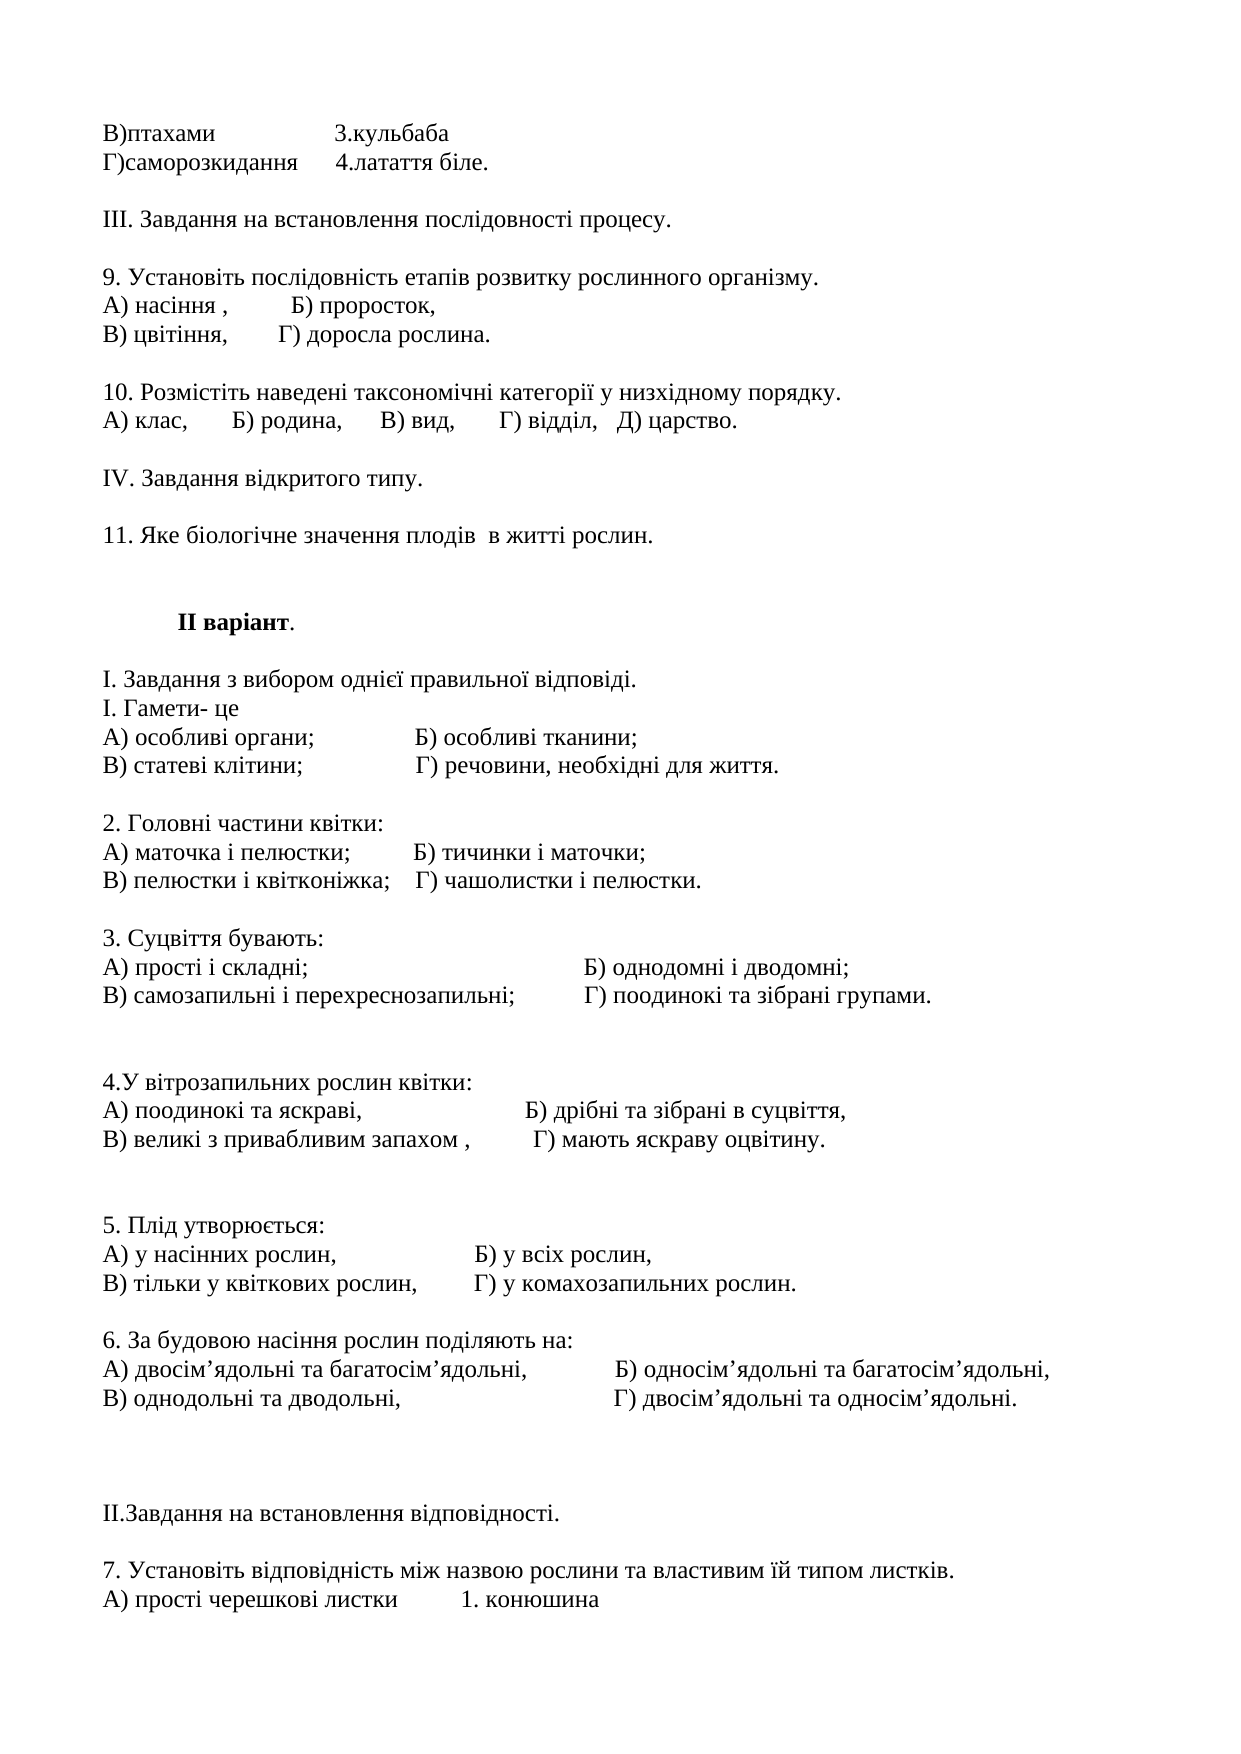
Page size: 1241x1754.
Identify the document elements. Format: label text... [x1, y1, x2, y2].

text В) цвітіння, Г) доросла рослина. [102, 319, 1152, 348]
text А) поодинокі та яскраві, Б) дрібні та зібрані в суцвіття, [102, 1096, 1152, 1124]
text А) маточка і пелюстки; Б) тичинки і маточки; [102, 837, 1152, 866]
text І. Гамети- це [102, 693, 1152, 722]
text А) насіння , Б) проросток, [102, 291, 1152, 319]
text ІІ.Завдання на встановлення відповідності. [102, 1498, 1152, 1527]
text 6. За будовою насіння рослин поділяють на: А) двосім’ядольні та багатосім’ядольні, Б) односім’ядольні та багатосім’ядольні, В) однодольні та дводольні, Г) двосім’ядольні та односім’ядольні. [102, 1326, 1152, 1412]
text А) клас, Б) родина, В) вид, Г) відділ, Д) царство. [102, 406, 1152, 434]
text 5. Плід утворюється: А) у насінних рослин, Б) у всіх рослин, [102, 1211, 1152, 1268]
text ІІІ. Завдання на встановлення послідовності процесу. [102, 204, 1152, 233]
text 3. Суцвіття бувають: [102, 923, 1152, 952]
text 7. Установіть відповідність між назвою рослини та властивим їй типом листків. [102, 1556, 1152, 1584]
text А) особливі органи; Б) особливі тканини; [102, 722, 1152, 751]
text В) самозапильні і перехреснозапильні; Г) поодинокі та зібрані групами. [102, 981, 1152, 1009]
text 4.У вітрозапильних рослин квітки: [102, 1067, 1152, 1096]
text В)птахами 3.кульбаба [102, 118, 1152, 147]
text В) пелюстки і квітконіжка; Г) чашолистки і пелюстки. [102, 866, 1152, 894]
text І. Завдання з вибором однієї правильної відповіді. [102, 664, 1152, 693]
text 2. Головні частини квітки: [102, 808, 1152, 837]
text ІІ варіант. [177, 607, 1152, 636]
text 9. Установіть послідовність етапів розвитку рослинного організму. [102, 262, 1152, 291]
text ІV. Завдання відкритого типу. [102, 463, 1152, 492]
text В) тільки у квіткових рослин, Г) у комахозапильних рослин. [102, 1268, 1152, 1297]
text Г)саморозкидання 4.латаття біле. [102, 147, 1152, 176]
text А) прості черешкові листки 1. конюшина [102, 1584, 1152, 1613]
text 11. Яке біологічне значення плодів в житті рослин. [102, 521, 1152, 549]
text В) великі з привабливим запахом , Г) мають яскраву оцвітину. [102, 1124, 1152, 1153]
text 10. Розмістіть наведені таксономічні категорії у низхідному порядку. [102, 377, 1152, 406]
text В) статеві клітини; Г) речовини, необхідні для життя. [102, 751, 1152, 779]
text А) прості і складні; Б) однодомні і дводомні; [102, 952, 1152, 981]
